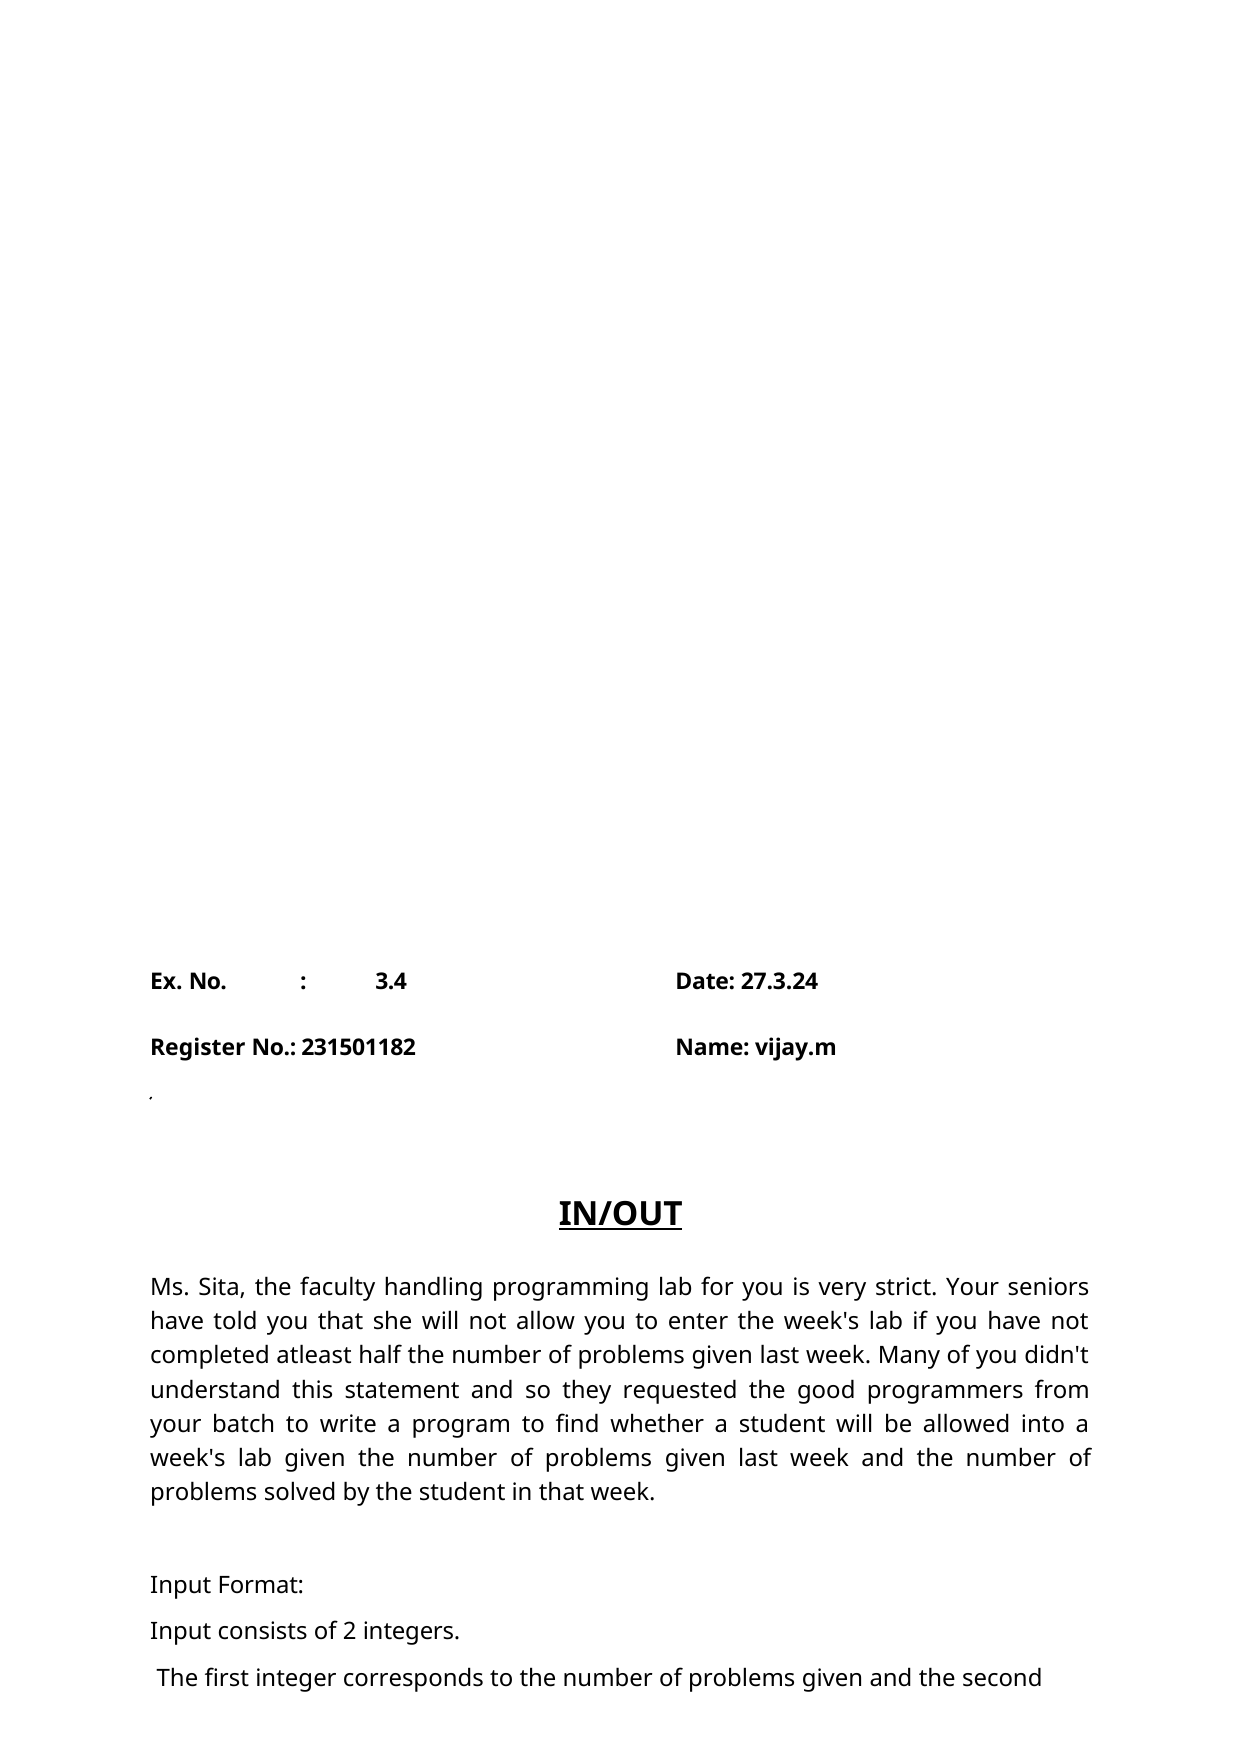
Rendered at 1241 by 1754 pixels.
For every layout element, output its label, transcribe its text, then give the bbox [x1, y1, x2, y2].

text Register No.: 231501182 Name: vijay.m [150, 1031, 1136, 1062]
text Input Format: [150, 1567, 1136, 1600]
subtitle IN/OUT [129, 1190, 1112, 1235]
text Ms. Sita, the faculty handling programming lab for you is very strict. Your seniors have told you that she will not allow you to enter the week's lab if you have not completed atleast half the number of problems given last week. Many of you didn't understand this statement and so they requested the good programmers from your batch to write a program to find whether a student will be allowed into a week's lab given the number of problems given last week and the number of problems solved by the student in that week. [150, 1270, 1091, 1507]
text Input consists of 2 integers. [150, 1614, 1136, 1646]
text Ex. No. : 3.4 Date: 27.3.24 [150, 965, 1136, 997]
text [150, 1661, 1077, 1693]
